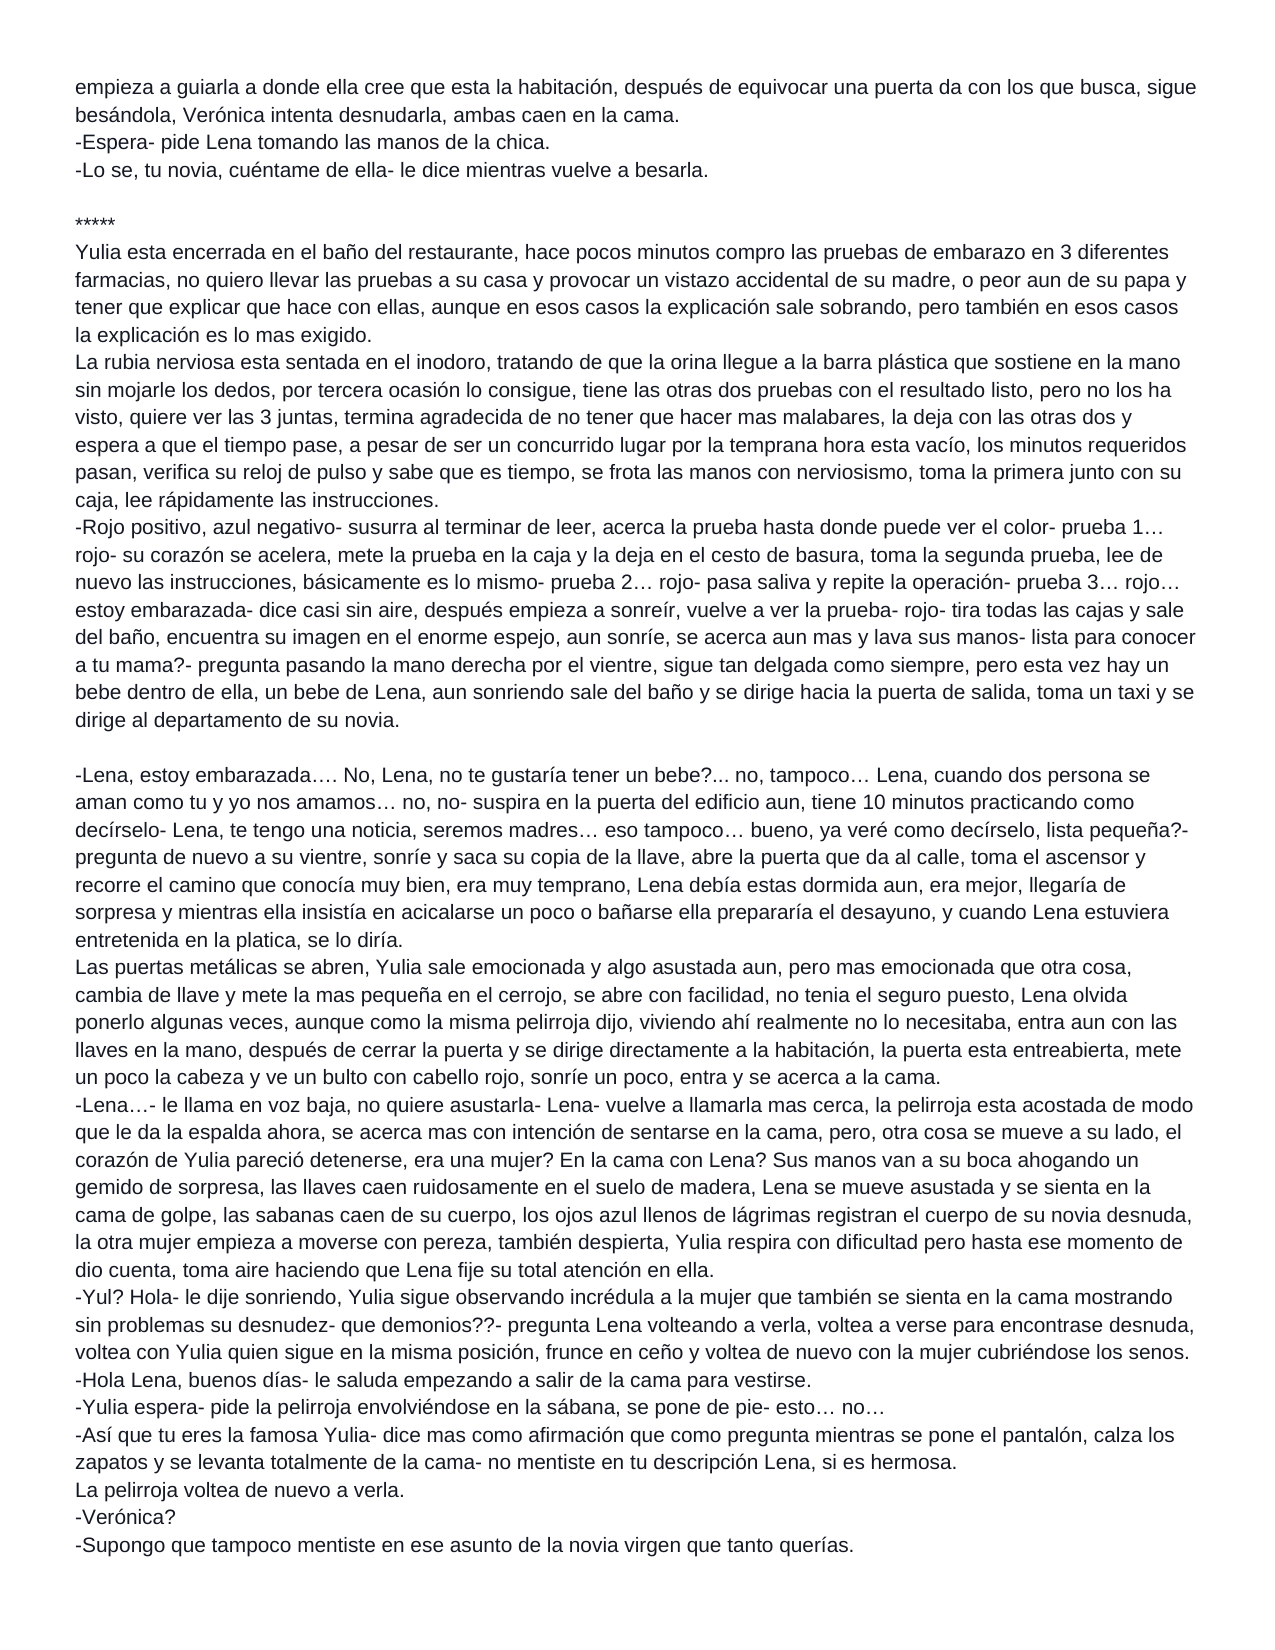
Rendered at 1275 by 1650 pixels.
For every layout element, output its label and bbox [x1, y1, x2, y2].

text [75, 75, 1200, 1556]
